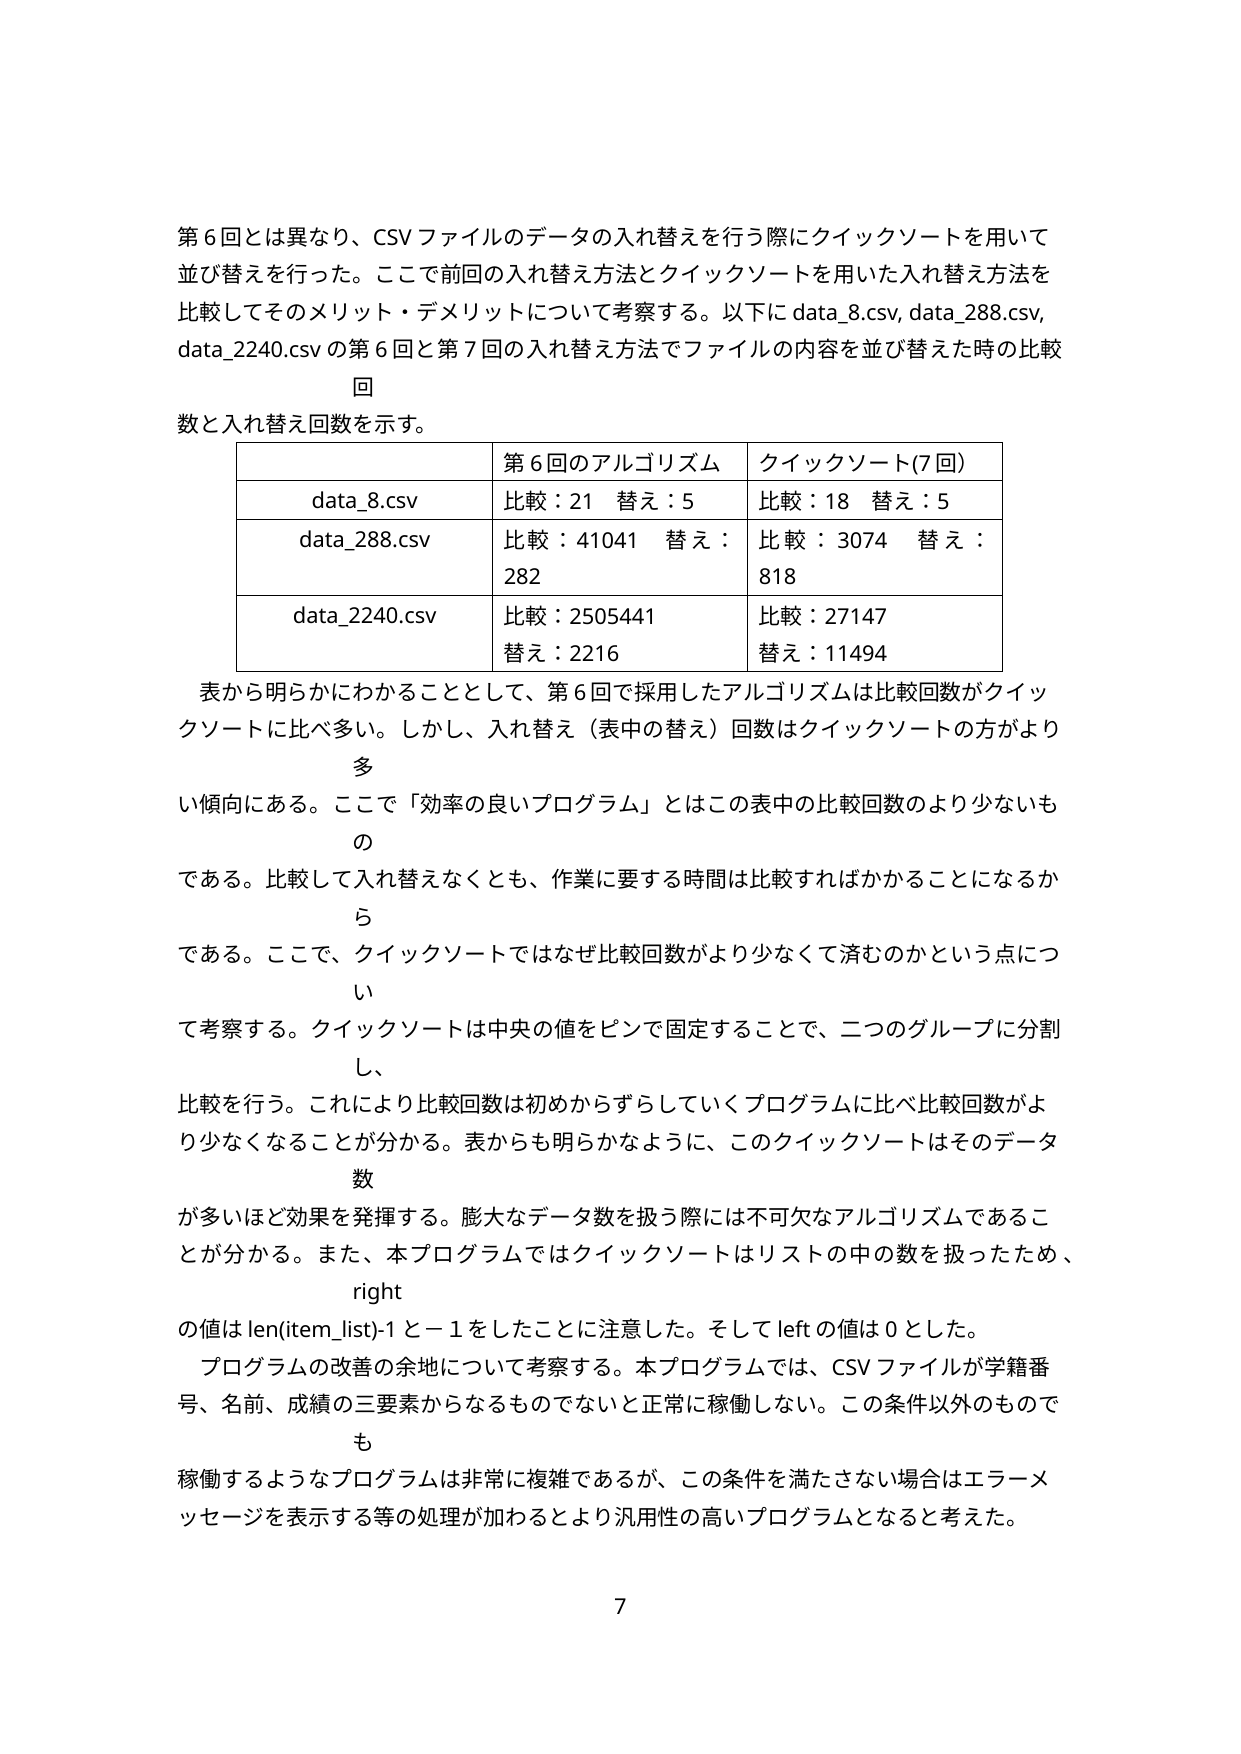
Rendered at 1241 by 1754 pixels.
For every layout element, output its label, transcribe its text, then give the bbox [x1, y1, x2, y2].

table_cell 比較：18 替え：5 [748, 481, 1002, 519]
text ッセージを表示する等の処理が加わるとより汎用性の高いプログラムとなると考えた。 [177, 1497, 1063, 1534]
text 第6回とは異なり、CSVファイルのデータの入れ替えを行う際にクイックソートを用いて [177, 217, 1063, 254]
text プログラムの改善の余地について考察する。本プログラムでは、CSVファイルが学籍番 [177, 1347, 1063, 1384]
text とが分かる。また、本プログラムではクイックソートはリストの中の数を扱ったため、right [177, 1234, 1063, 1309]
table_cell 比較：3074 替え：818 [748, 520, 1002, 595]
text が多いほど効果を発揮する。膨大なデータ数を扱う際には不可欠なアルゴリズムであるこ [177, 1197, 1063, 1234]
text クソートに比べ多い。しかし、入れ替え（表中の替え）回数はクイックソートの方がより多 [177, 709, 1063, 784]
table_header クイックソート(7回） [748, 443, 1002, 480]
table_header 第6回のアルゴリズム [493, 443, 747, 480]
text である。ここで、クイックソートではなぜ比較回数がより少なくて済むのかという点につい [177, 934, 1063, 1009]
text 並び替えを行った。ここで前回の入れ替え方法とクイックソートを用いた入れ替え方法を [177, 254, 1063, 292]
table_cell 比較：27147 替え：11494 [748, 596, 1002, 671]
table_cell 比較：2505441 替え：2216 [493, 596, 747, 671]
text い傾向にある。ここで「効率の良いプログラム」とはこの表中の比較回数のより少ないもの [177, 784, 1063, 859]
text である。比較して入れ替えなくとも、作業に要する時間は比較すればかかることになるから [177, 859, 1063, 934]
table_cell data_2240.csv [237, 596, 492, 671]
text data_2240.csvの第6回と第7回の入れ替え方法でファイルの内容を並び替えた時の比較回 [177, 329, 1063, 404]
table_header [237, 443, 492, 480]
text 稼働するようなプログラムは非常に複雑であるが、この条件を満たさない場合はエラーメ [177, 1459, 1063, 1497]
text り少なくなることが分かる。表からも明らかなように、このクイックソートはそのデータ数 [177, 1122, 1063, 1197]
text 号、名前、成績の三要素からなるものでないと正常に稼働しない。この条件以外のものでも [177, 1384, 1063, 1459]
table_cell data_8.csv [237, 481, 492, 519]
text て考察する。クイックソートは中央の値をピンで固定することで、二つのグループに分割し、 [177, 1009, 1063, 1084]
text 数と入れ替え回数を示す。 [177, 404, 1063, 442]
table_cell 比較：41041 替え：282 [493, 520, 747, 595]
text 表から明らかにわかることとして、第6回で採用したアルゴリズムは比較回数がクイッ [177, 672, 1063, 709]
table_cell 比較：21 替え：5 [493, 481, 747, 519]
text の値はlen(item_list)-1と－１をしたことに注意した。そしてleftの値は0とした。 [177, 1309, 1063, 1347]
text 比較を行う。これにより比較回数は初めからずらしていくプログラムに比べ比較回数がよ [177, 1084, 1063, 1122]
table_cell data_288.csv [237, 520, 492, 595]
text 比較してそのメリット・デメリットについて考察する。以下にdata_8.csv, data_288.csv, [177, 292, 1063, 329]
